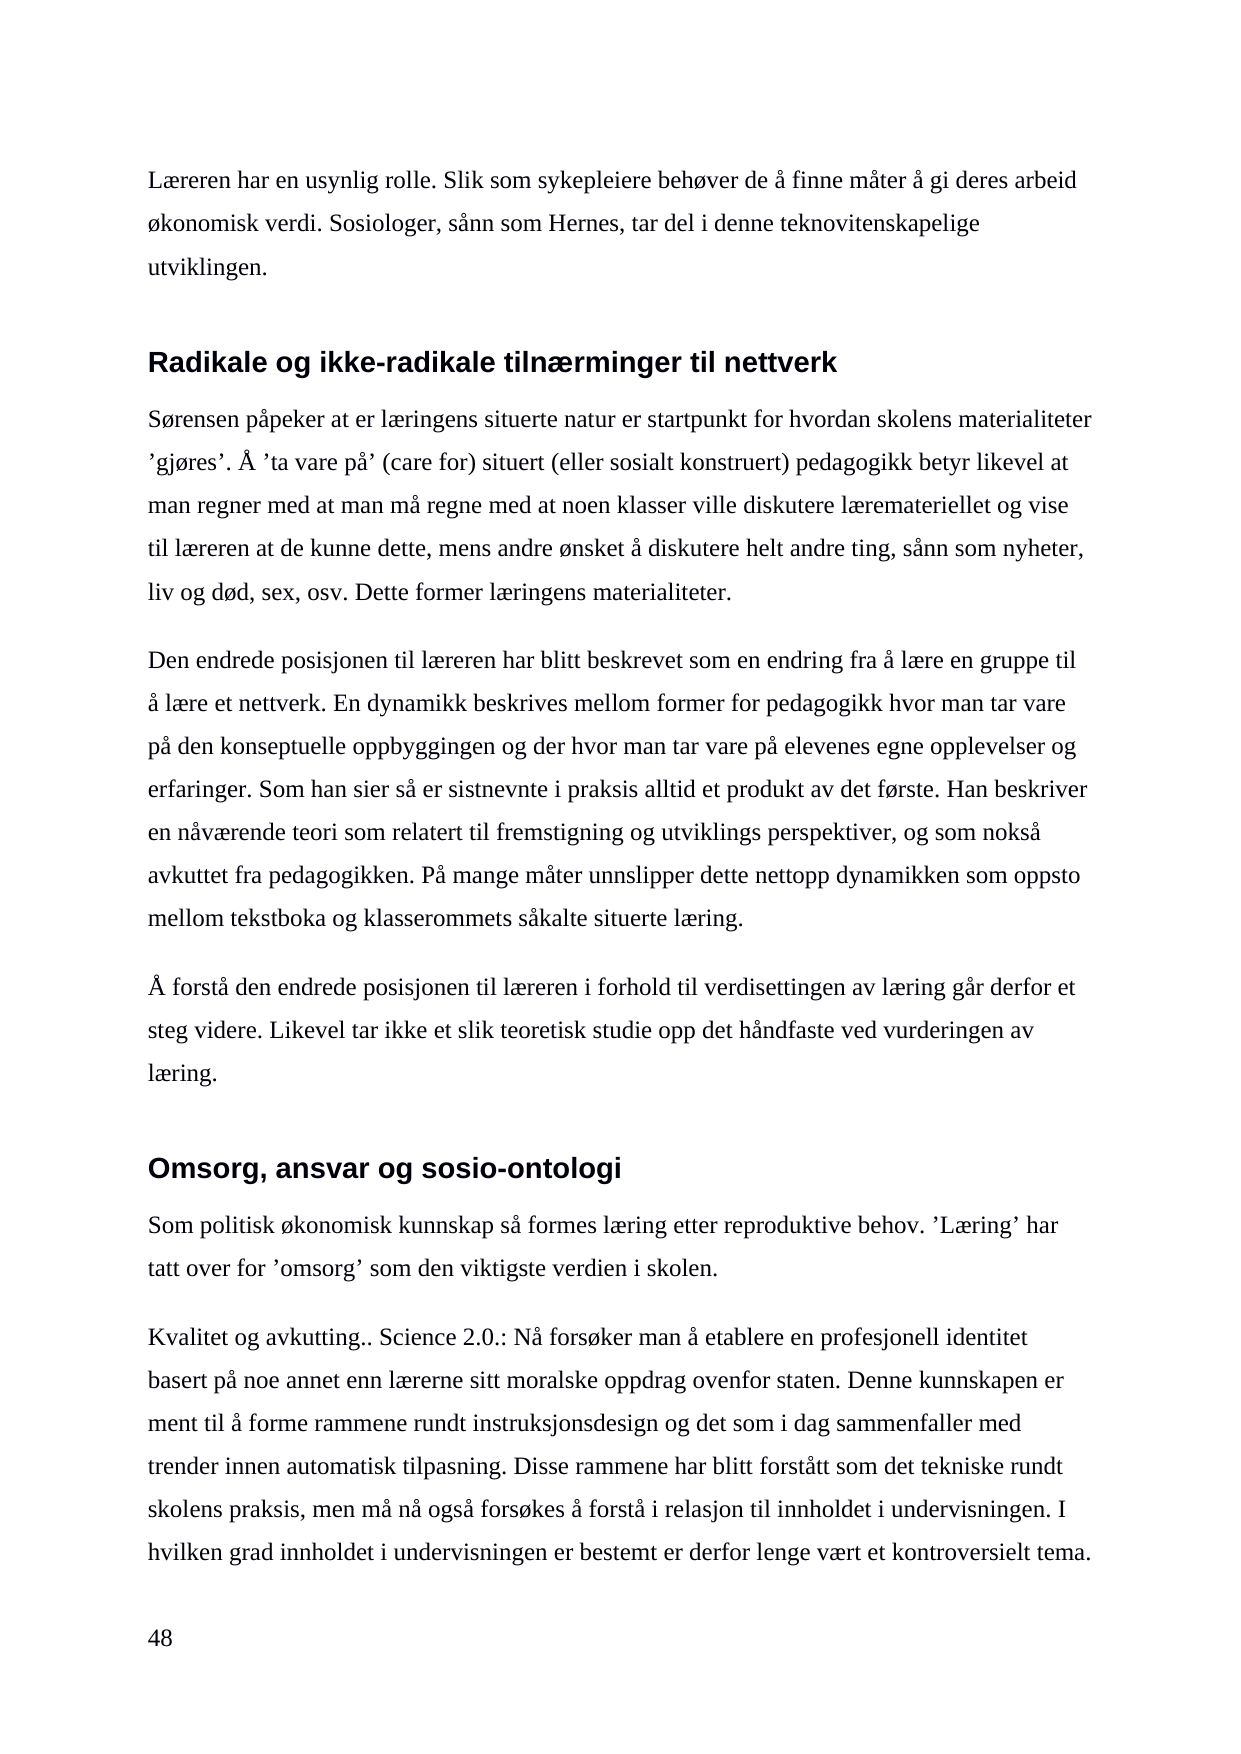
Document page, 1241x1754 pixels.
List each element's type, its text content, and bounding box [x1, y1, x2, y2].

text Radikale og ikke-radikale tilnærminger til nettverk [148, 345, 1092, 378]
text Den endrede posisjonen til læreren har blitt beskrevet som en endring fra å lære en gruppe til å lære et nettverk. En dynamikk beskrives mellom former for pedagogikk hvor man tar vare på den konseptuelle oppbyggingen og der hvor man tar vare på elevenes egne opplevelser og erfaringer. Som han sier så er sistnevnte i praksis alltid et produkt av det første. Han beskriver en nåværende teori som relatert til fremstigning og utviklings perspektiver, og som nokså avkuttet fra pedagogikken. På mange måter unnslipper dette nettopp dynamikken som oppsto mellom tekstboka og klasserommets såkalte situerte læring. [148, 645, 1092, 932]
text Omsorg, ansvar og sosio-ontologi [148, 1151, 1092, 1184]
text Sørensen påpeker at er læringens situerte natur er startpunkt for hvordan skolens materialiteter ’gjøres’. Å ’ta vare på’ (care for) situert (eller sosialt konstruert) pedagogikk betyr likevel at man regner med at man må regne med at noen klasser ville diskutere læremateriellet og vise til læreren at de kunne dette, mens andre ønsket å diskutere helt andre ting, sånn som nyheter, liv og død, sex, osv. Dette former læringens materialiteter. [148, 404, 1092, 605]
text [148, 1322, 1092, 1566]
text Læreren har en usynlig rolle. Slik som sykepleiere behøver de å finne måter å gi deres arbeid økonomisk verdi. Sosiologer, sånn som Hernes, tar del i denne teknovitenskapelige utviklingen. [148, 165, 1092, 280]
text Som politisk økonomisk kunnskap så formes læring etter reproduktive behov. ’Læring’ har tatt over for ’omsorg’ som den viktigste verdien i skolen. [148, 1210, 1092, 1282]
text Å forstå den endrede posisjonen til læreren i forhold til verdisettingen av læring går derfor et steg videre. Likevel tar ikke et slik teoretisk studie opp det håndfaste ved vurderingen av læring. [148, 972, 1092, 1087]
